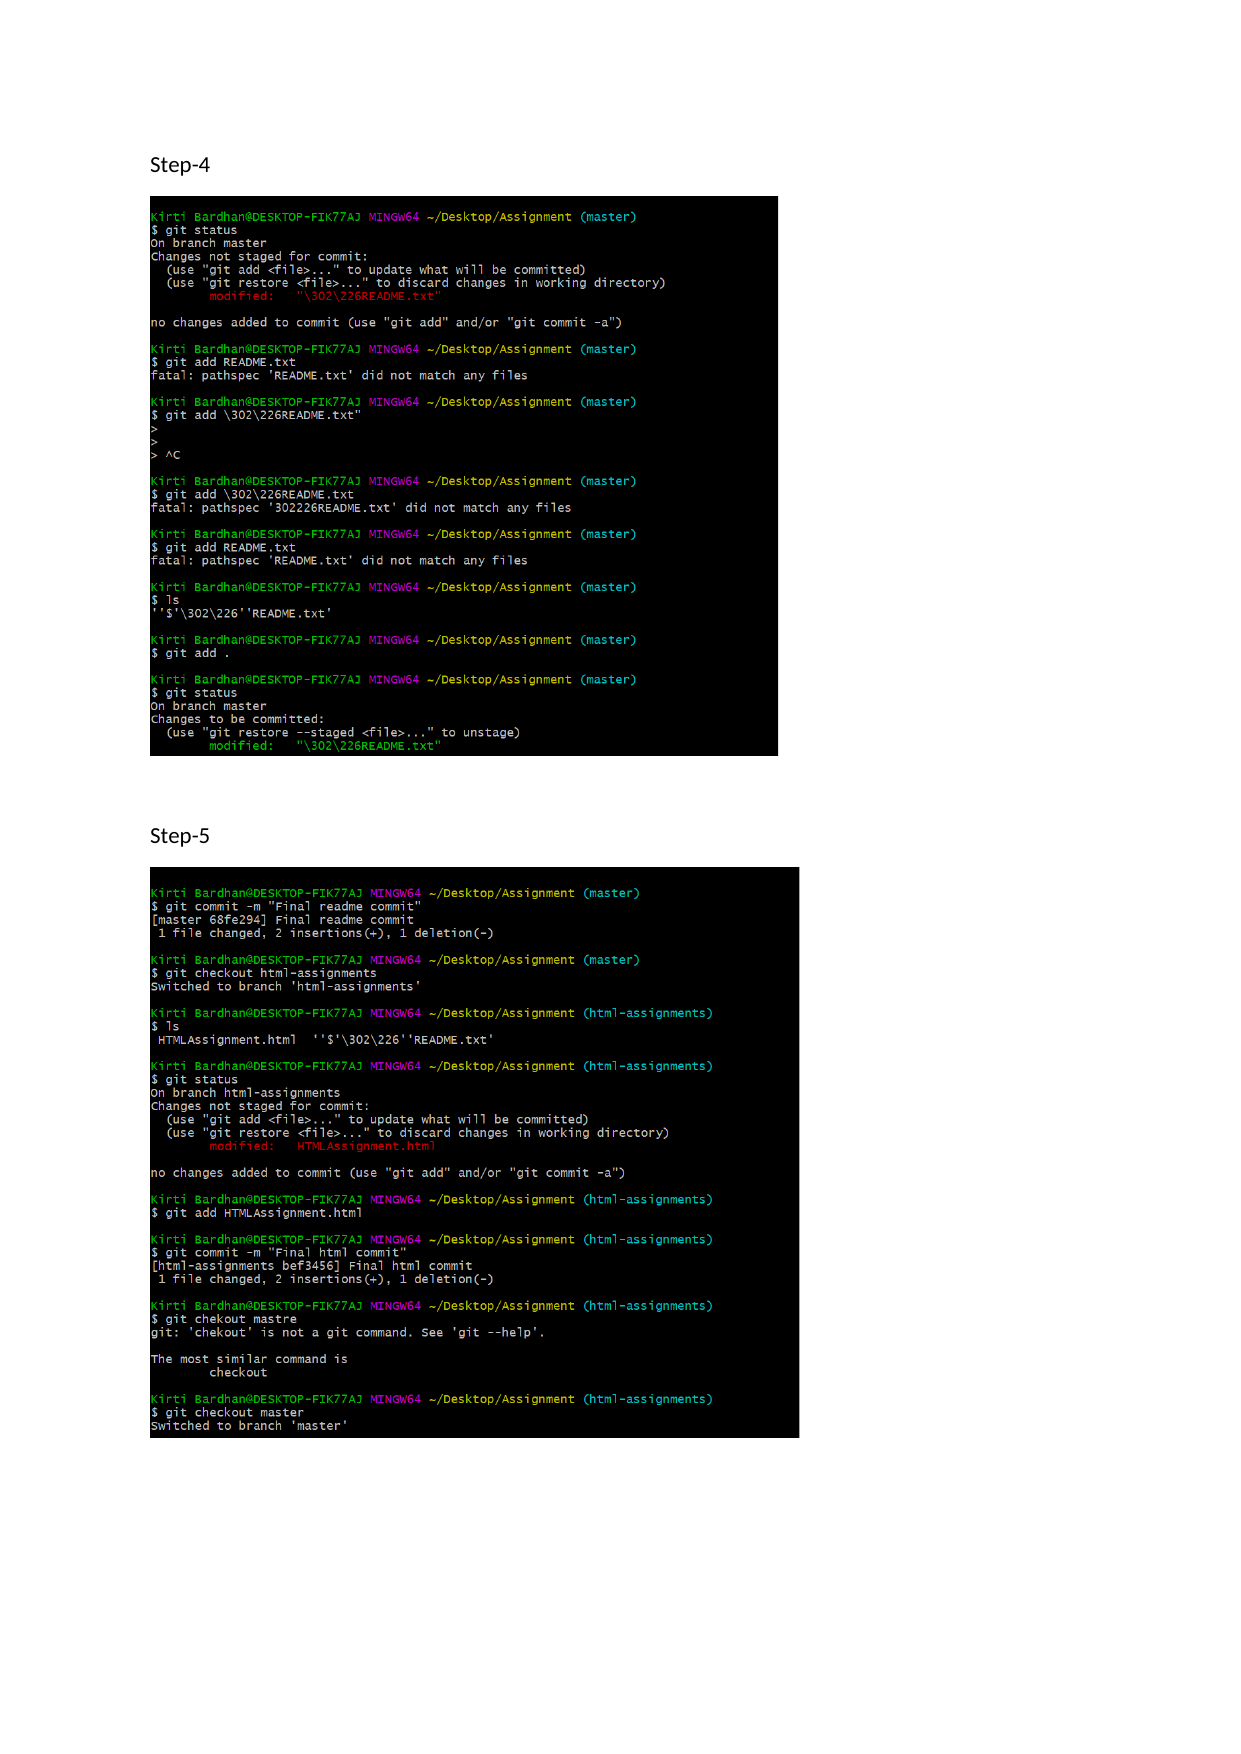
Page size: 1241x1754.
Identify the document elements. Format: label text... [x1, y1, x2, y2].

picture [150, 196, 779, 756]
text Step-4 [150, 150, 1090, 178]
picture [150, 867, 800, 1438]
text Step-5 [150, 821, 1090, 849]
